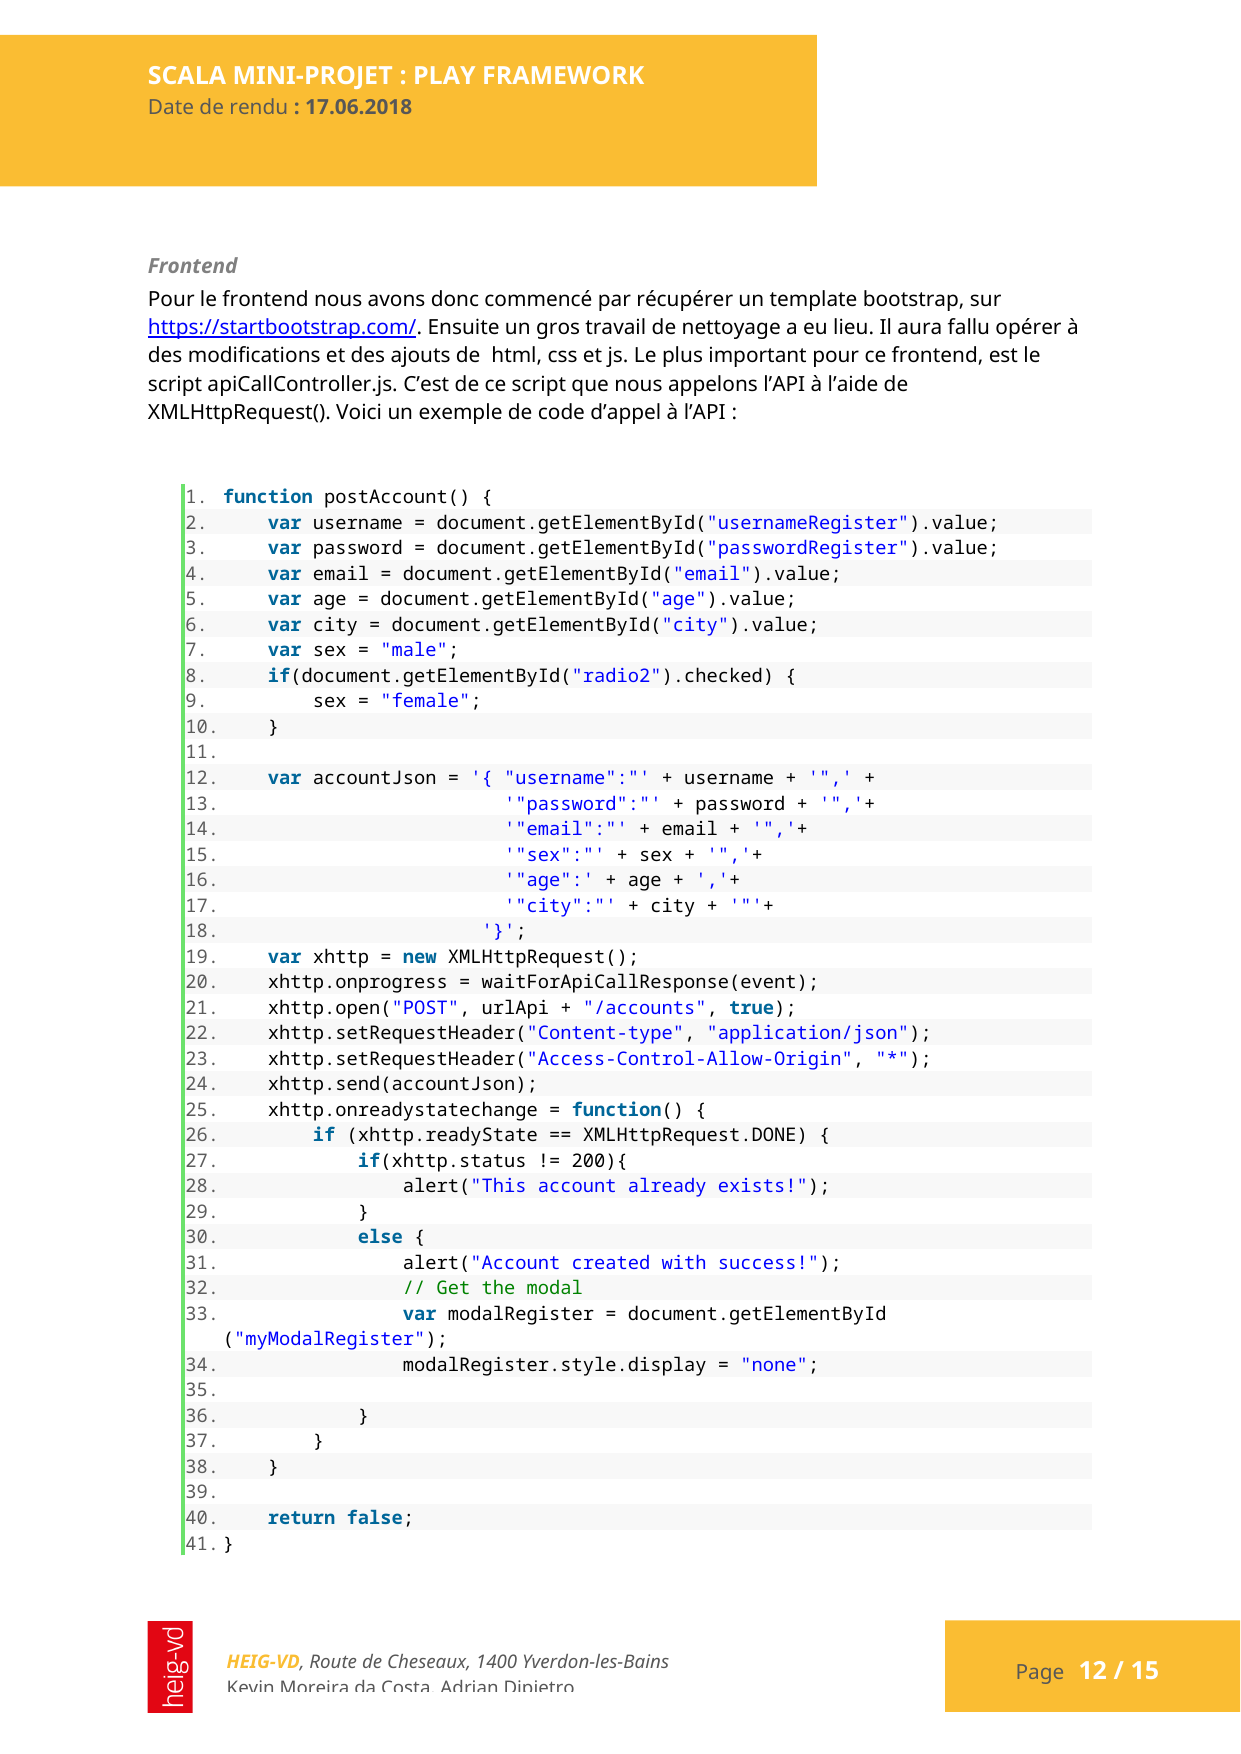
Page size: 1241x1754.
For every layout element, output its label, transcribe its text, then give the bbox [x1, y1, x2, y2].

list var accountJson = '{ "username":"' + username + '",' + [185, 764, 1092, 790]
list '"password":"' + password + '",'+ [185, 790, 1092, 815]
list else { [185, 1224, 1092, 1249]
list sex = "female"; [185, 688, 1092, 713]
list '"sex":"' + sex + '",'+ [185, 841, 1092, 866]
list alert("This account already exists!"); [185, 1173, 1092, 1198]
list xhttp.onreadystatechange = function() { [185, 1096, 1092, 1122]
list alert("Account created with success!"); [185, 1249, 1092, 1275]
list // Get the modal [185, 1275, 1092, 1300]
picture [147, 1621, 193, 1713]
list xhttp.onprogress = waitForApiCallResponse(event); [185, 968, 1092, 994]
list if(xhttp.status != 200){ [185, 1147, 1092, 1173]
list '}'; [185, 917, 1092, 943]
list '"age":' + age + ','+ [185, 866, 1092, 892]
list } [185, 1428, 1092, 1453]
list xhttp.open("POST", urlApi + "/accounts", true); [185, 994, 1092, 1019]
list '"city":"' + city + '"'+ [185, 892, 1092, 917]
list if (xhttp.readyState == XMLHttpRequest.DONE) { [185, 1122, 1092, 1147]
list '"email":"' + email + '",'+ [185, 815, 1092, 841]
list xhttp.send(accountJson); [185, 1071, 1092, 1096]
list xhttp.setRequestHeader("Access-Control-Allow-Origin", "*"); [185, 1045, 1092, 1071]
list } [185, 1198, 1092, 1224]
list var sex = "male"; [185, 637, 1092, 662]
list xhttp.setRequestHeader("Content-type", "application/json"); [185, 1019, 1092, 1045]
list var email = document.getElementById("email").value; [185, 560, 1092, 586]
list var city = document.getElementById("city").value; [185, 611, 1092, 637]
list var age = document.getElementById("age").value; [185, 586, 1092, 611]
list var modalRegister = document.getElementById("myModalRegister"); [185, 1300, 1092, 1351]
list var xhttp = new XMLHttpRequest(); [185, 943, 1092, 968]
list } [185, 1402, 1092, 1428]
list modalRegister.style.display = "none"; [185, 1351, 1092, 1377]
list } [185, 1530, 1092, 1555]
list var password = document.getElementById("passwordRegister").value; [185, 534, 1092, 560]
list return false; [185, 1504, 1092, 1530]
subtitle Frontend [148, 251, 1092, 279]
list } [185, 1453, 1092, 1479]
list var username = document.getElementById("usernameRegister").value; [185, 509, 1092, 534]
text Pour le frontend nous avons donc commencé par récupérer un template bootstrap, sur https://startbootstrap.com/. Ensuite un gros travail de nettoyage a eu lieu. Il aura fallu opérer à des modifications et des ajouts de html, css et js. Le plus important pour ce frontend, est le script apiCallController.js. C’est de ce script que nous appelons l’API à l’aide de XMLHttpRequest(). Voici un exemple de code d’appel à l’API : [148, 284, 1092, 426]
list function postAccount() { [181, 483, 1092, 509]
list if(document.getElementById("radio2").checked) { [185, 662, 1092, 688]
list } [185, 713, 1092, 739]
